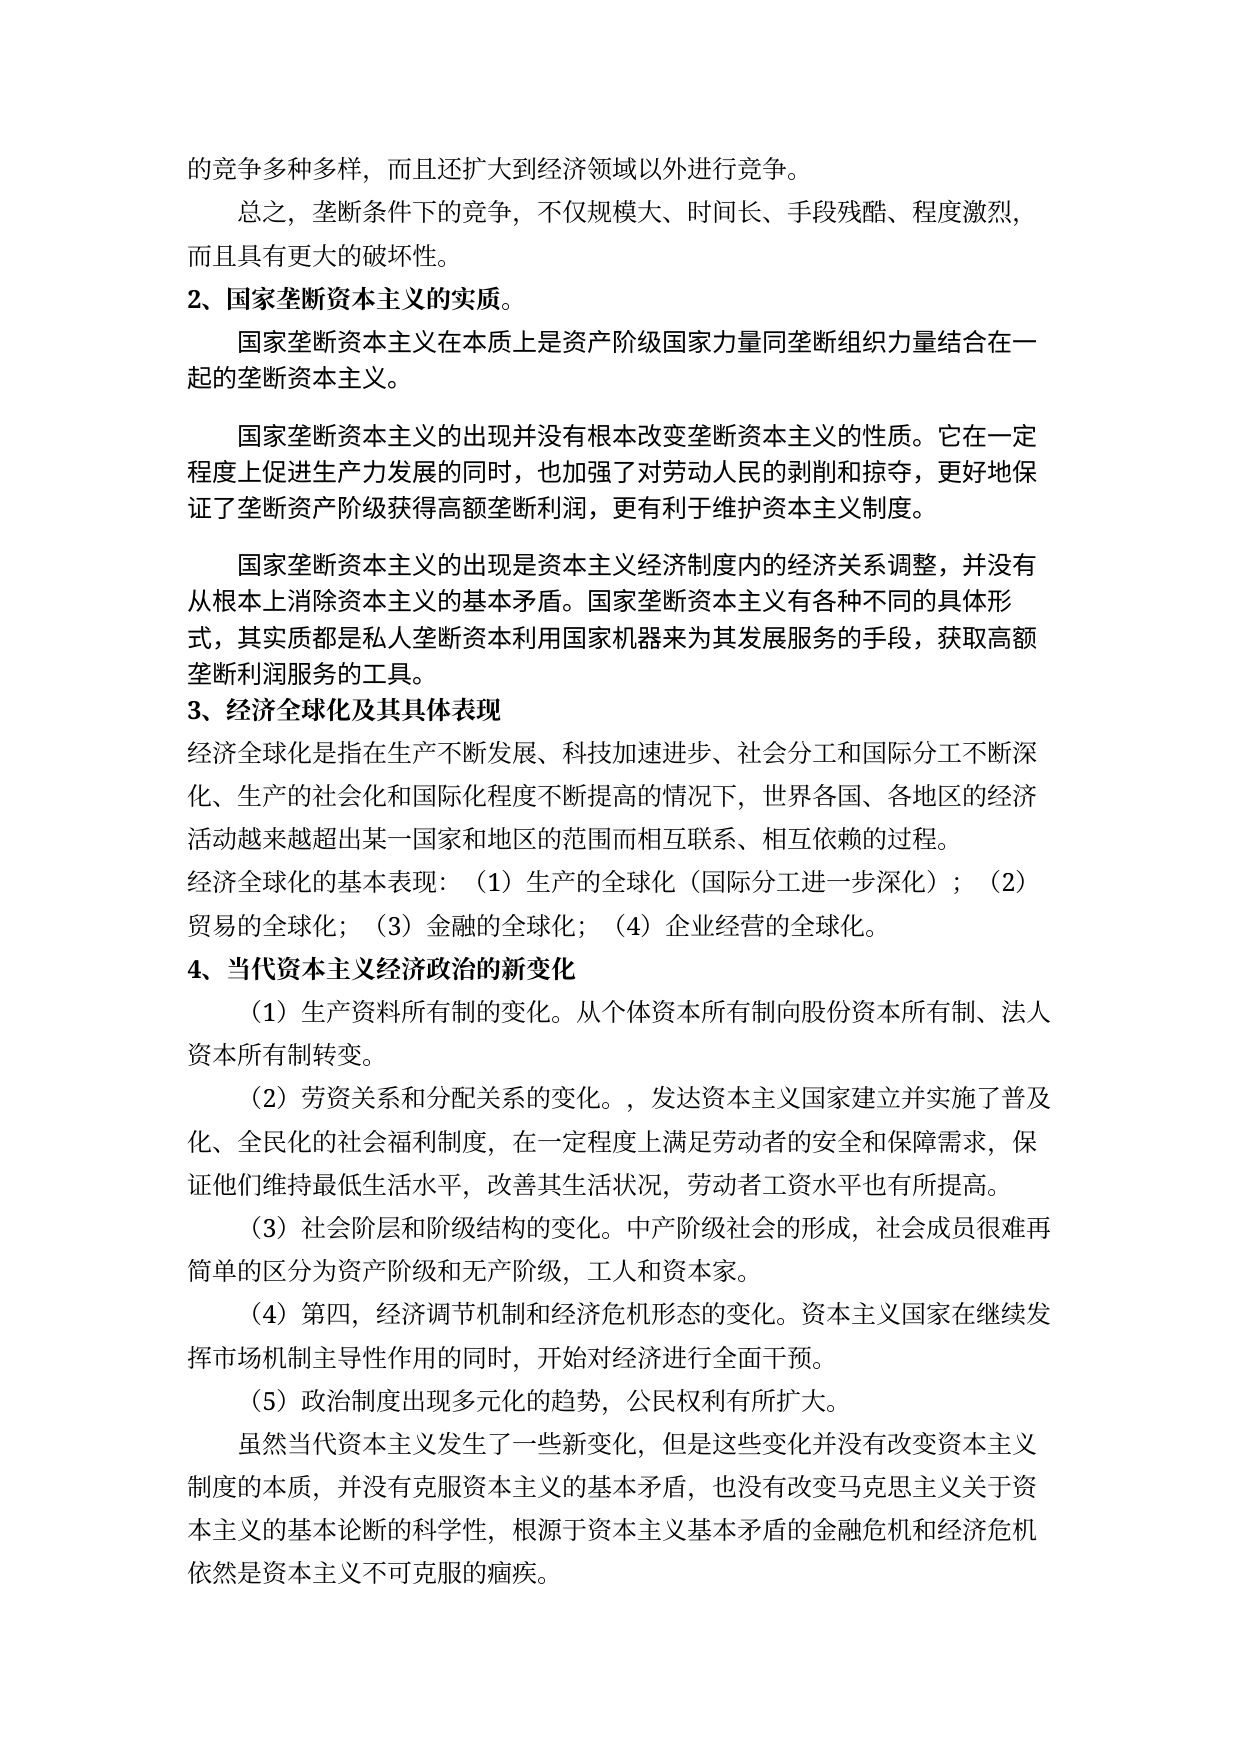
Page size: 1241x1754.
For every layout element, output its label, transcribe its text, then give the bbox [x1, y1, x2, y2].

text （5）政治制度出现多元化的趋势，公民权利有所扩大。 [187, 1381, 1053, 1417]
text （1）生产资料所有制的变化。从个体资本所有制向股份资本所有制、法人资本所有制转变。 [187, 993, 1053, 1072]
text （4）第四，经济调节机制和经济危机形态的变化。资本主义国家在继续发挥市场机制主导性作用的同时，开始对经济进行全面干预。 [187, 1295, 1053, 1374]
text 虽然当代资本主义发生了一些新变化，但是这些变化并没有改变资本主义制度的本质，并没有克服资本主义的基本矛盾，也没有改变马克思主义关于资本主义的基本论断的科学性，根源于资本主义基本矛盾的金融危机和经济危机依然是资本主义不可克服的痼疾。 [187, 1424, 1053, 1590]
text 经济全球化是指在生产不断发展、科技加速进步、社会分工和国际分工不断深化、生产的社会化和国际化程度不断提高的情况下，世界各国、各地区的经济活动越来越超出某一国家和地区的范围而相互联系、相互依赖的过程。 [187, 734, 1053, 856]
text 国家垄断资本主义的出现并没有根本改变垄断资本主义的性质。它在一定程度上促进生产力发展的同时，也加强了对劳动人民的剥削和掠夺，更好地保证了垄断资产阶级获得高额垄断利润，更有利于维护资本主义制度。 [187, 416, 1053, 525]
text 2、国家垄断资本主义的实质。 [187, 279, 1053, 315]
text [187, 150, 1053, 186]
text 国家垄断资本主义在本质上是资产阶级国家力量同垄断组织力量结合在一起的垄断资本主义。 [187, 323, 1053, 395]
text （2）劳资关系和分配关系的变化。，发达资本主义国家建立并实施了普及化、全民化的社会福利制度，在一定程度上满足劳动者的安全和保障需求，保证他们维持最低生活水平，改善其生活状况，劳动者工资水平也有所提高。 [187, 1079, 1053, 1201]
text 4、当代资本主义经济政治的新变化 [187, 949, 1053, 986]
text （3）社会阶层和阶级结构的变化。中产阶级社会的形成，社会成员很难再简单的区分为资产阶级和无产阶级，工人和资本家。 [187, 1209, 1053, 1288]
text 3、经济全球化及其具体表现 [187, 691, 1053, 727]
text 总之，垄断条件下的竞争，不仅规模大、时间长、手段残酷、程度激烈，而且具有更大的破坏性。 [187, 193, 1053, 272]
text 国家垄断资本主义的出现是资本主义经济制度内的经济关系调整，并没有从根本上消除资本主义的基本矛盾。国家垄断资本主义有各种不同的具体形式，其实质都是私人垄断资本利用国家机器来为其发展服务的手段，获取高额垄断利润服务的工具。 [187, 546, 1053, 691]
text 经济全球化的基本表现：（1）生产的全球化（国际分工进一步深化）；（2）贸易的全球化；（3）金融的全球化；（4）企业经营的全球化。 [187, 863, 1053, 942]
